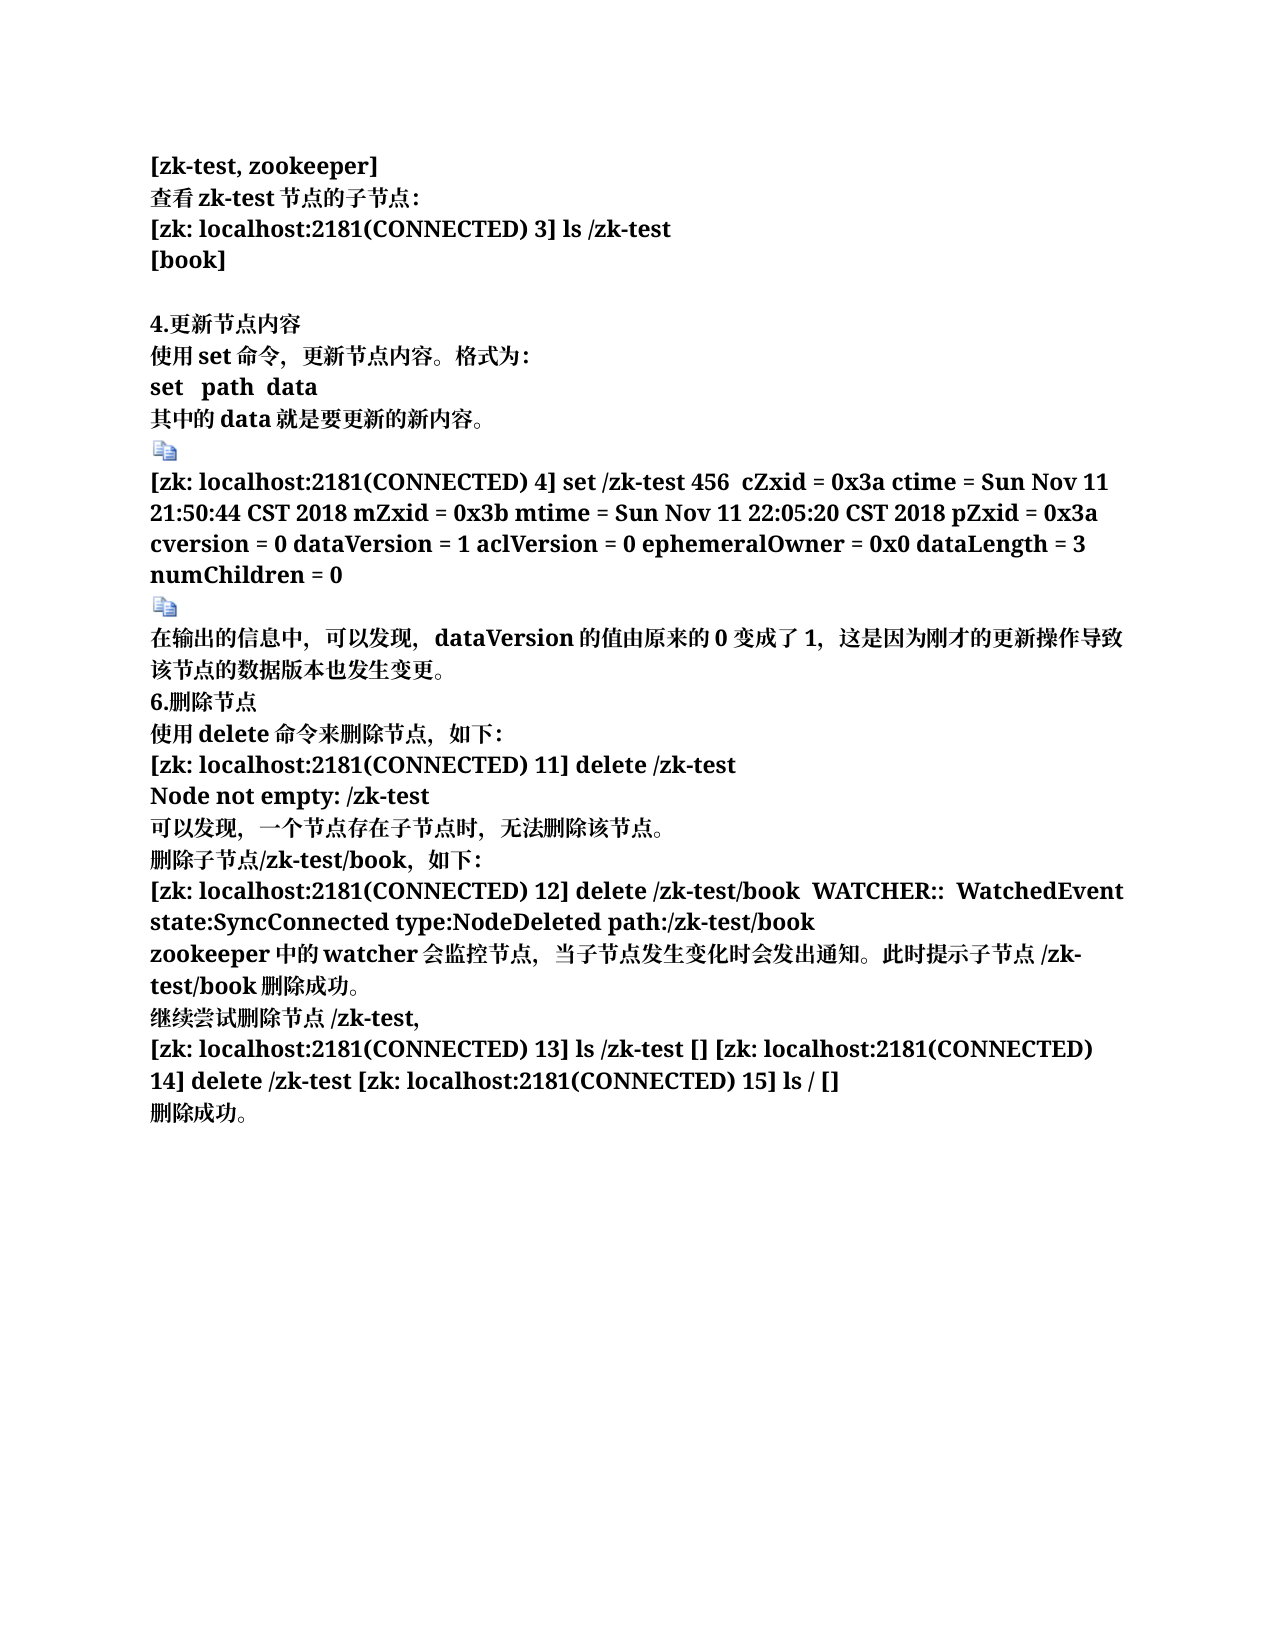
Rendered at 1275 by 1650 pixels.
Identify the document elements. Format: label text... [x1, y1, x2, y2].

text 使用set命令，更新节点内容。格式为： [150, 339, 1125, 371]
text 其中的data就是要更新的新内容。 [150, 402, 1125, 434]
text [zk: localhost:2181(CONNECTED) 11] delete /zk-test [150, 749, 1125, 780]
text [zk-test, zookeeper] [150, 150, 1125, 181]
picture [150, 434, 182, 466]
text Node not empty: /zk-test [150, 780, 1125, 812]
text 查看zk-test节点的子节点： [150, 181, 1125, 213]
text 继续尝试删除节点 /zk-test， [150, 1001, 1125, 1033]
text [zk: localhost:2181(CONNECTED) 3] ls /zk-test [150, 213, 1125, 244]
text 删除子节点/zk-test/book，如下： [150, 843, 1125, 875]
text 6.删除节点 [150, 685, 1125, 717]
text [zk: localhost:2181(CONNECTED) 12] delete /zk-test/book WATCHER:: WatchedEvent state:SyncConnected type:NodeDeleted path:/zk-test/book [150, 875, 1125, 937]
text 可以发现，一个节点存在子节点时，无法删除该节点。 [150, 812, 1125, 843]
text zookeeper中的watcher会监控节点，当子节点发生变化时会发出通知。此时提示子节点 /zk-test/book删除成功。 [150, 937, 1125, 1001]
picture [150, 590, 182, 622]
text 在输出的信息中，可以发现，dataVersion的值由原来的0 变成了 1，这是因为刚才的更新操作导致该节点的数据版本也发生变更。 [150, 622, 1125, 685]
text [zk: localhost:2181(CONNECTED) 4] set /zk-test 456 cZxid = 0x3a ctime = Sun Nov 11 21:50:44 CST 2018 mZxid = 0x3b mtime = Sun Nov 11 22:05:20 CST 2018 pZxid = 0x3a cversion = 0 dataVersion = 1 aclVersion = 0 ephemeralOwner = 0x0 dataLength = 3 numChildren = 0 [150, 465, 1125, 590]
text [book] [150, 244, 1125, 276]
text set path data [150, 371, 1125, 402]
text 删除成功。 [150, 1096, 1125, 1127]
text 使用delete命令来删除节点，如下： [150, 717, 1125, 749]
text 4.更新节点内容 [150, 307, 1125, 339]
text [zk: localhost:2181(CONNECTED) 13] ls /zk-test [] [zk: localhost:2181(CONNECTED) 14] delete /zk-test [zk: localhost:2181(CONNECTED) 15] ls / [] [150, 1033, 1125, 1096]
